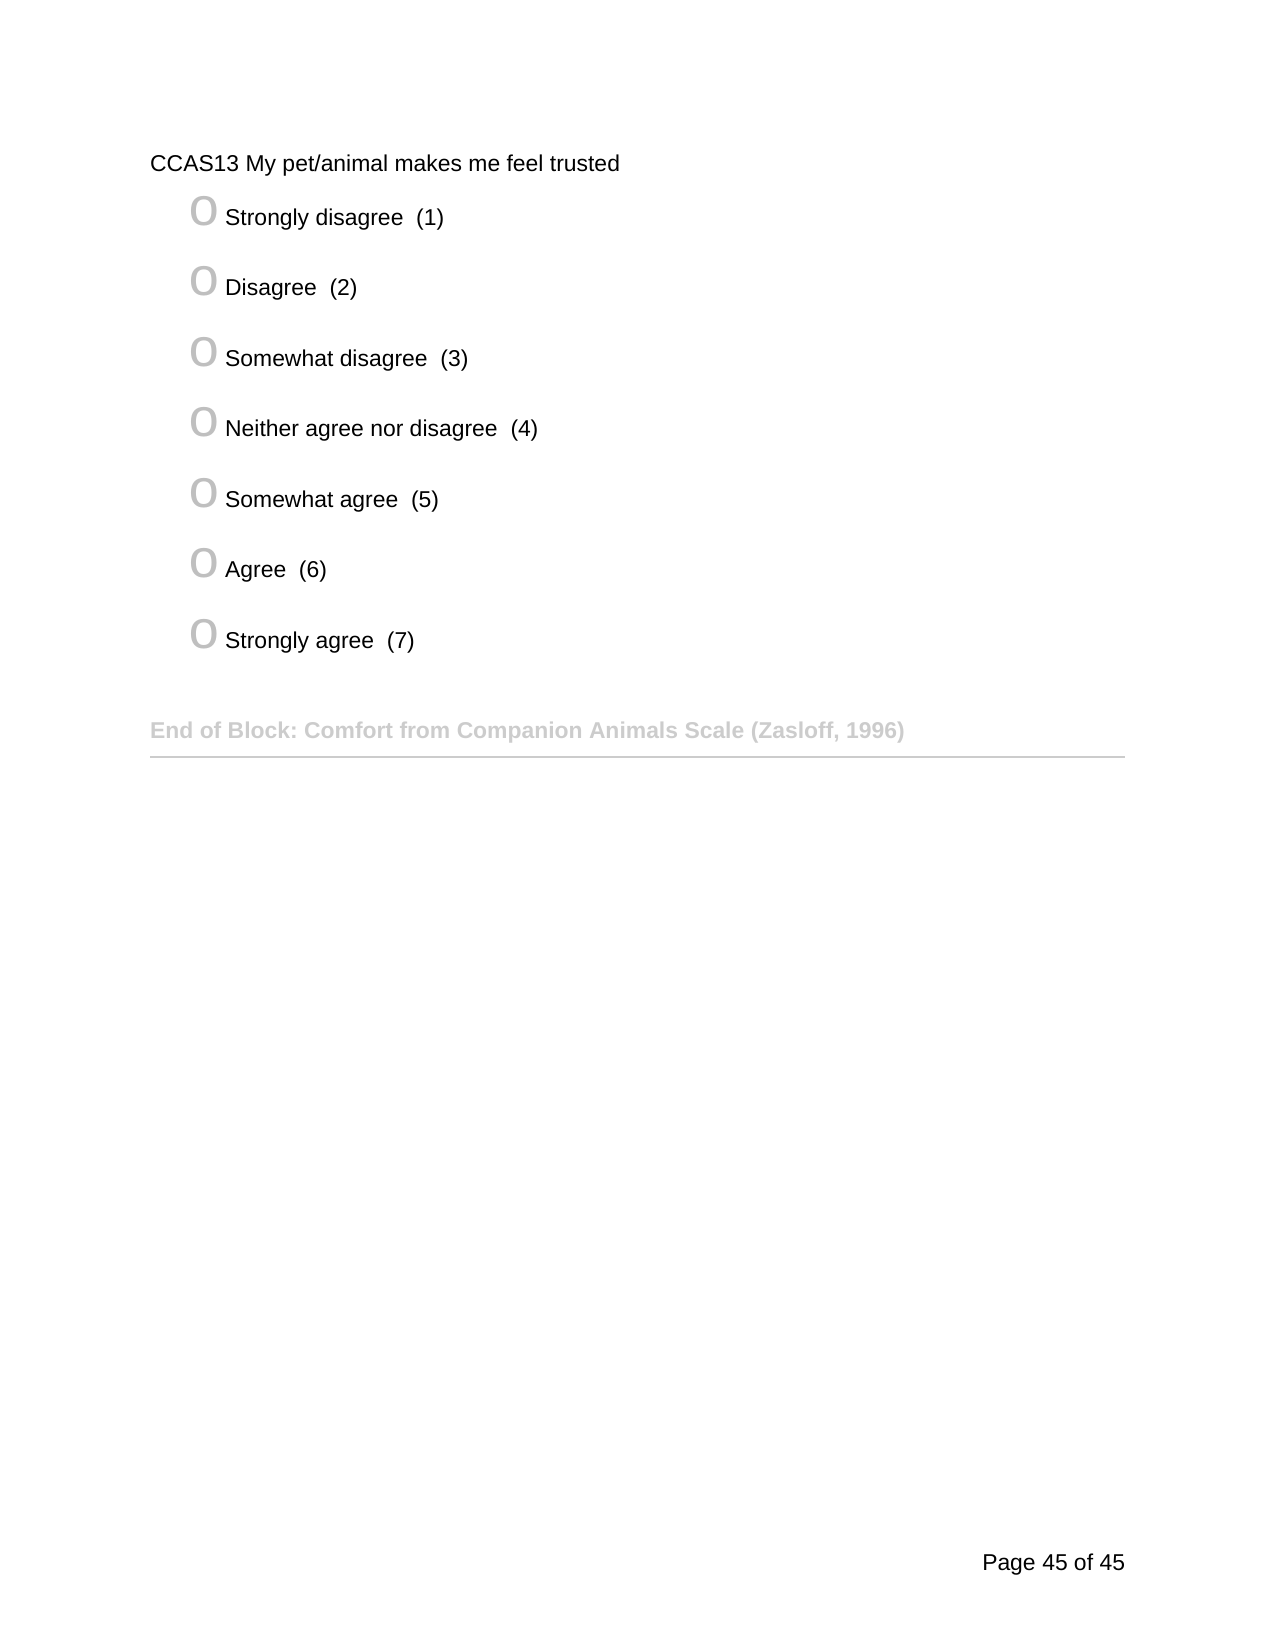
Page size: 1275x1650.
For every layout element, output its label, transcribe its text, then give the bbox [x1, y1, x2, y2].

list Strongly disagree (1) [187, 180, 1125, 242]
list Strongly agree (7) [187, 603, 1125, 665]
text CCAS13 My pet/animal makes me feel trusted [150, 150, 1125, 176]
list Agree (6) [187, 533, 1125, 594]
list Somewhat disagree (3) [187, 321, 1125, 383]
list Somewhat agree (5) [187, 462, 1125, 524]
text End of Block: Comfort from Companion Animals Scale (Zasloff, 1996) [150, 717, 1125, 743]
list Neither agree nor disagree (4) [187, 392, 1125, 453]
list Disagree (2) [187, 251, 1125, 312]
